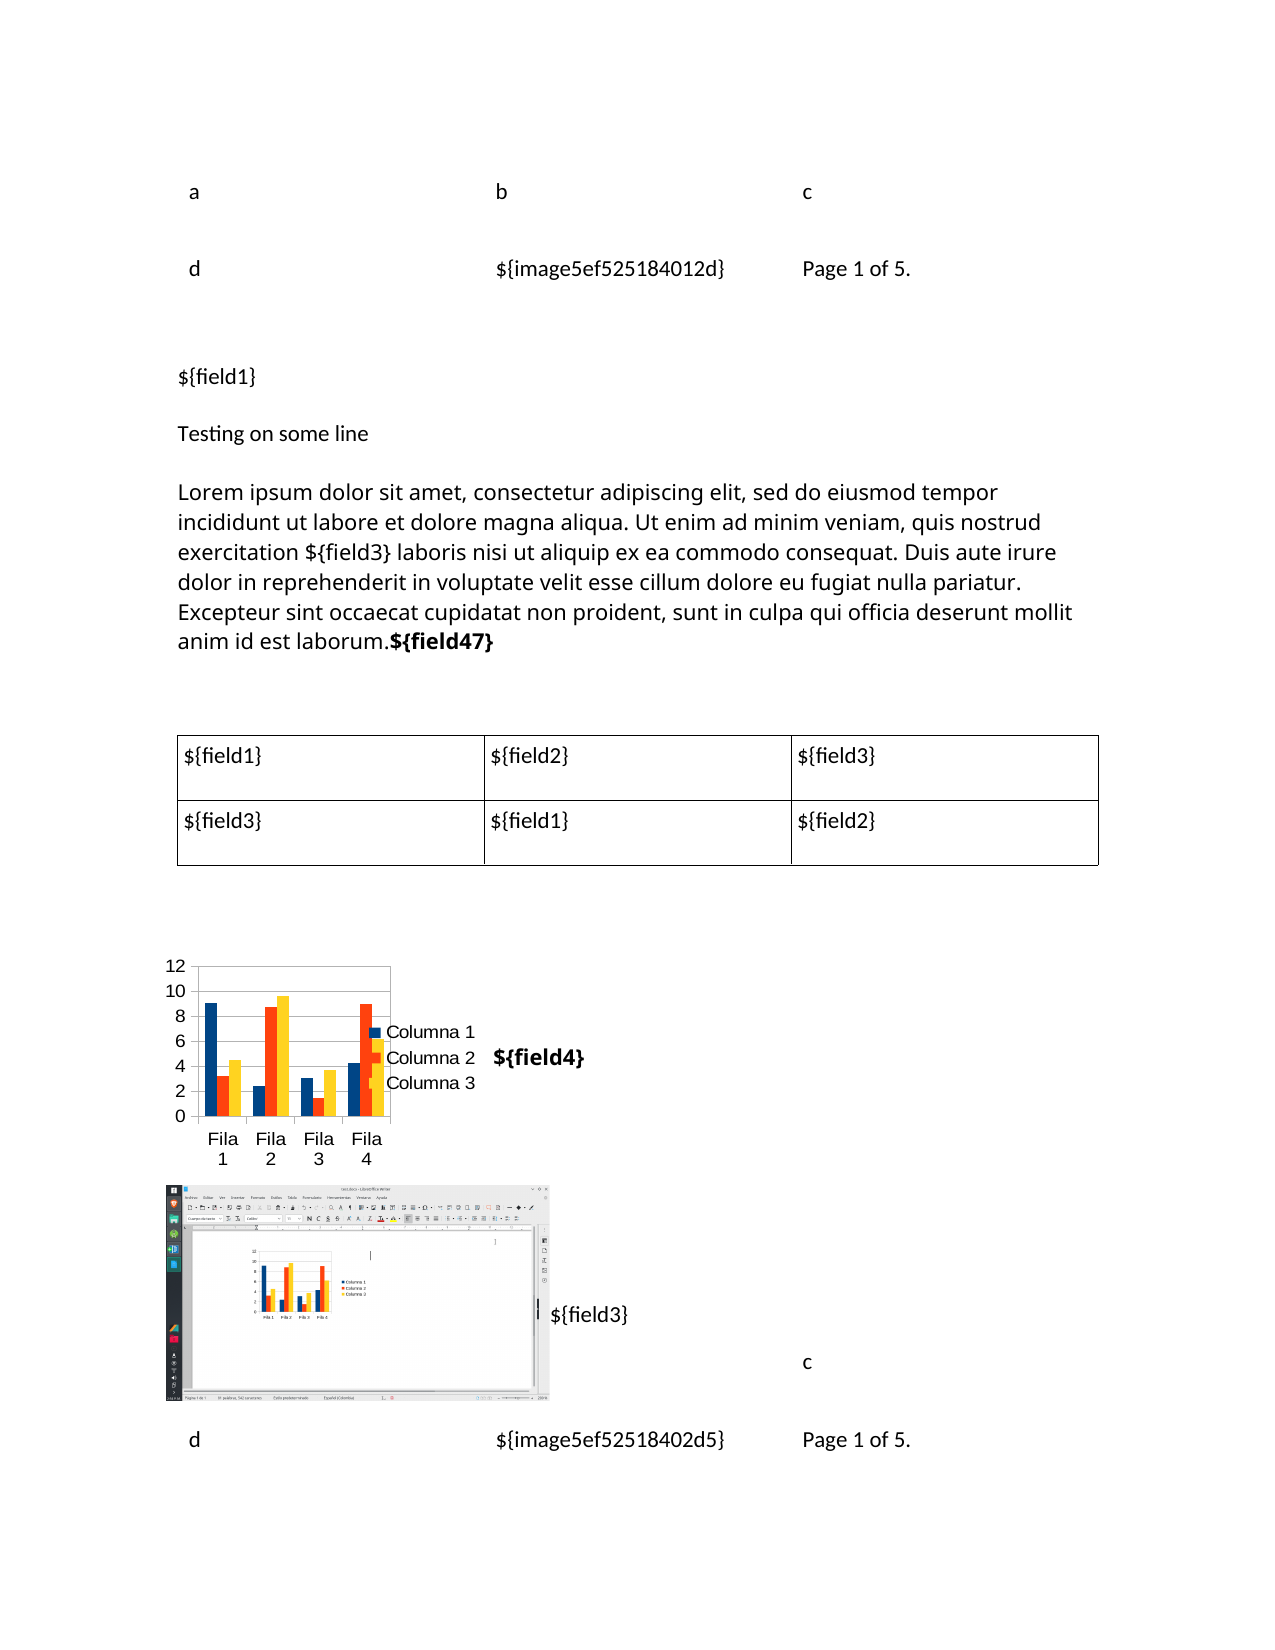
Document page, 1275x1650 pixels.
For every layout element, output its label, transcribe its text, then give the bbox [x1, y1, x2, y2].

table_header ${field3} [792, 736, 1098, 800]
list Testing on some line [177, 419, 1098, 448]
table_cell ${field2} [792, 801, 1098, 864]
table_header ${field2} [485, 736, 791, 800]
picture [166, 1185, 550, 1401]
list Lorem ipsum dolor sit amet, consectetur adipiscing elit, sed do eiusmod tempor incididunt ut labore et dolore magna aliqua. Ut enim ad minim veniam, quis nostrud exercitation ${field3} laboris nisi ut aliquip ex ea commodo consequat. Duis aute irure dolor in reprehenderit in voluptate velit esse cillum dolore eu fugiat nulla pariatur. Excepteur sint occaecat cupidatat non proident, sunt in culpa qui officia deserunt mollit anim id est laborum.${field47} [177, 477, 1098, 656]
list ${field1} [177, 362, 1098, 390]
table_cell ${field3} [178, 801, 484, 864]
table_cell ${field1} [485, 801, 791, 864]
table_header ${field1} [178, 736, 484, 800]
text ${field4} ${field3} [177, 962, 1098, 1328]
